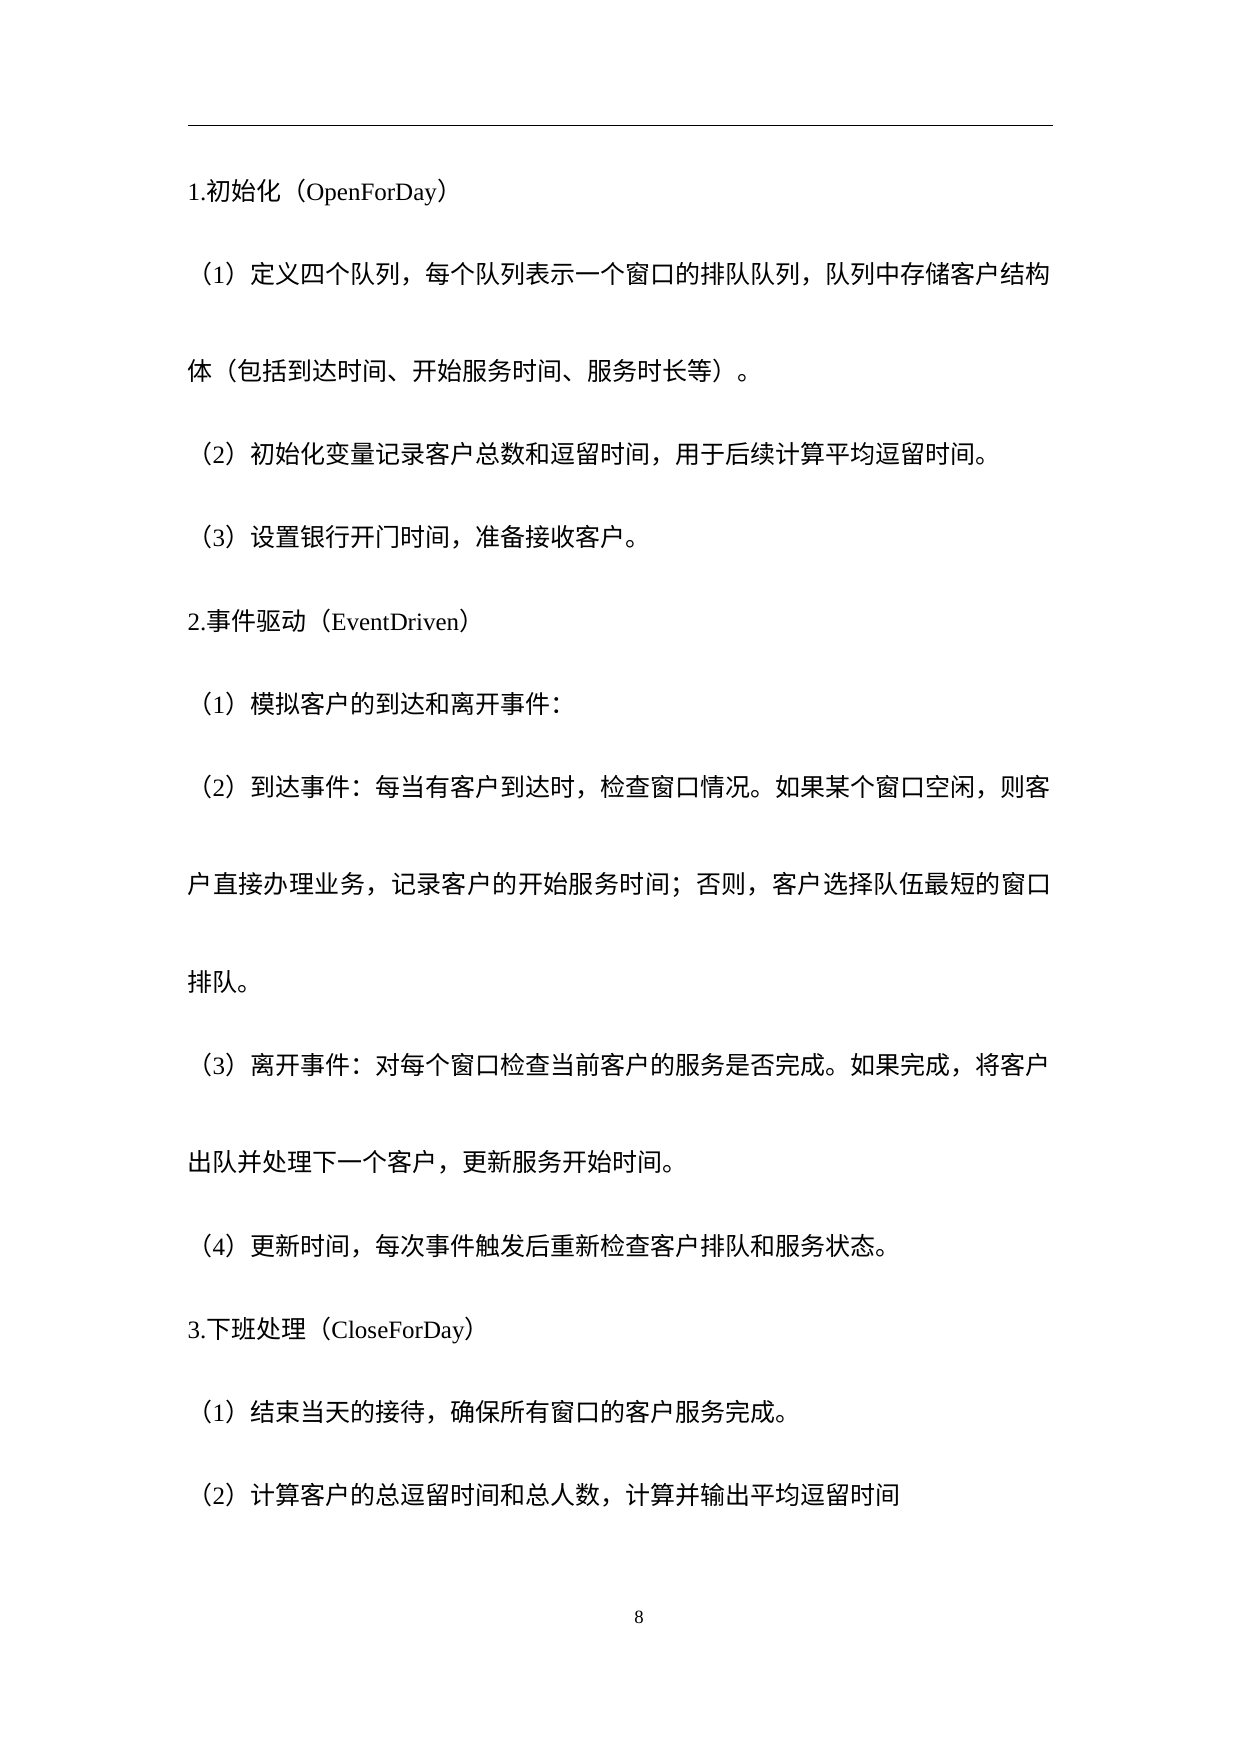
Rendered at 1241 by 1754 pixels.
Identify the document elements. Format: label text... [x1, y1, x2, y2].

list 定义四个队列，每个队列表示一个窗口的排队队列，队列中存储客户结构体（包括到达时间、开始服务时间、服务时长等）。 [187, 240, 1053, 402]
text 2.事件驱动（EventDriven） [187, 587, 1053, 652]
list 离开事件：对每个窗口检查当前客户的服务是否完成。如果完成，将客户出队并处理下一个客户，更新服务开始时间。 [187, 1031, 1053, 1193]
list 更新时间，每次事件触发后重新检查客户排队和服务状态。 [187, 1212, 1053, 1277]
text 1.初始化（OpenForDay） [187, 157, 1053, 222]
text 3.下班处理（CloseForDay） [187, 1295, 1053, 1360]
list 结束当天的接待，确保所有窗口的客户服务完成。 [187, 1378, 1053, 1443]
list 到达事件：每当有客户到达时，检查窗口情况。如果某个窗口空闲，则客户直接办理业务，记录客户的开始服务时间；否则，客户选择队伍最短的窗口排队。 [187, 753, 1053, 1013]
list 计算客户的总逗留时间和总人数，计算并输出平均逗留时间 [187, 1461, 1053, 1526]
list 模拟客户的到达和离开事件： [187, 670, 1053, 735]
list 初始化变量记录客户总数和逗留时间，用于后续计算平均逗留时间。 [187, 420, 1053, 485]
list 设置银行开门时间，准备接收客户。 [187, 503, 1053, 568]
